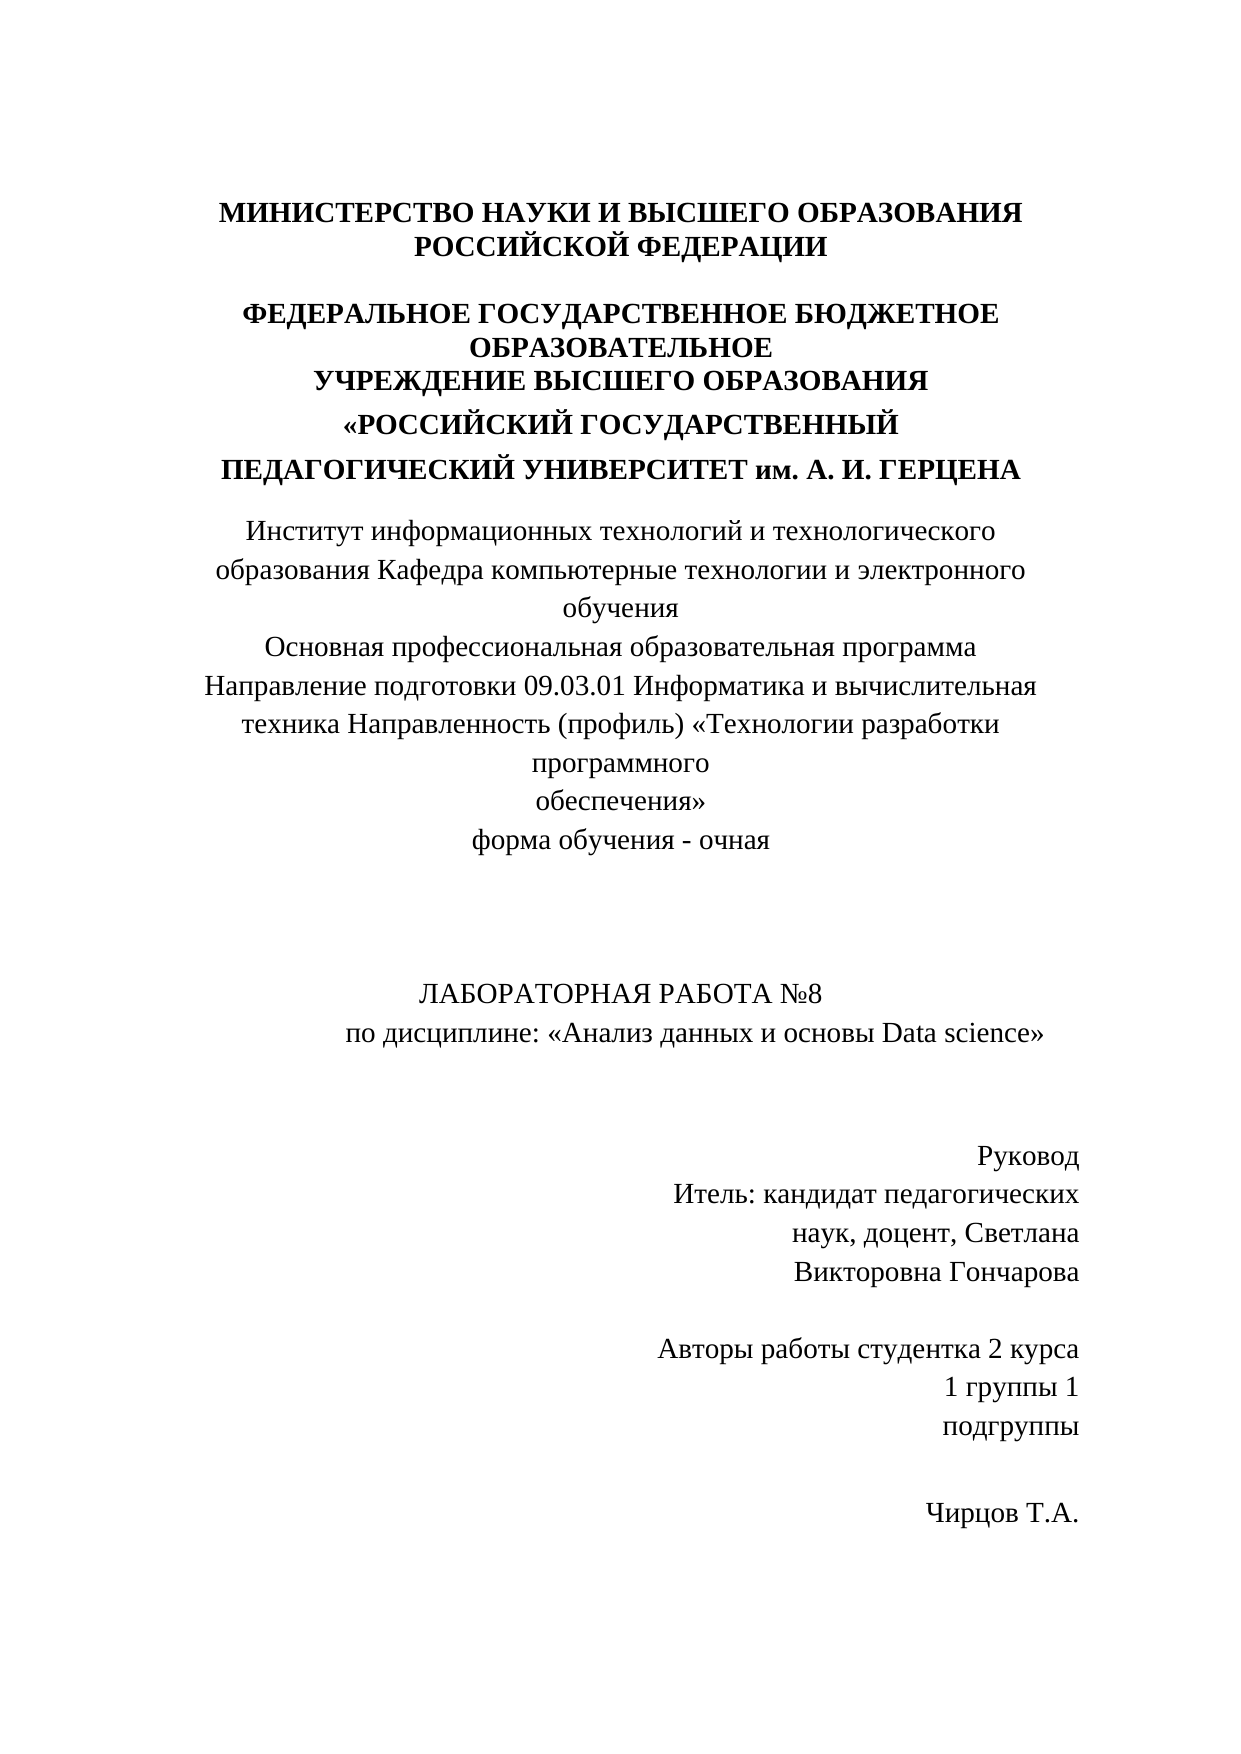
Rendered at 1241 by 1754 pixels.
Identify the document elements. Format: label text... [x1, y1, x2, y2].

text форма обучения - очная [180, 822, 1061, 855]
subtitle ПЕДАГОГИЧЕСКИЙ УНИВЕРСИТЕТ им. А. И. ГЕРЦЕНА [180, 452, 1062, 486]
text Чирцов Т.А. [750, 1495, 1079, 1528]
text 1 группы 1 подгруппы [750, 1369, 1079, 1441]
text Авторы работы студентка 2 курса [150, 1331, 1079, 1364]
subtitle МИНИСТЕРСТВО НАУКИ И ВЫСШЕГО ОБРАЗОВАНИЯ РОССИЙСКОЙ ФЕДЕРАЦИИ [180, 196, 1061, 263]
text по дисциплине: «Анализ данных и основы Data science» [190, 1015, 1090, 1048]
text Направление подготовки 09.03.01 Информатика и вычислительная техника Направленность (профиль) «Технологии разработки программного [180, 668, 1061, 778]
text ЛАБОРАТОРНАЯ РАБОТА №8 [180, 976, 1061, 1010]
text РуководИтель: кандидат педагогических наук, доцент, Светлана Викторовна Гончарова [648, 1138, 1079, 1287]
text обеспечения» [180, 783, 1061, 817]
text Основная профессиональная образовательная программа [180, 629, 1061, 663]
text Институт информационных технологий и технологического образования Кафедра компьютерные технологии и электронного обучения [194, 513, 1048, 624]
text ФЕДЕРАЛЬНОЕ ГОСУДАРСТВЕННОЕ БЮДЖЕТНОЕ ОБРАЗОВАТЕЛЬНОЕ [180, 296, 1062, 363]
text «РОССИЙСКИЙ ГОСУДАРСТВЕННЫЙ [180, 407, 1061, 441]
subtitle УЧРЕЖДЕНИЕ ВЫСШЕГО ОБРАЗОВАНИЯ [180, 363, 1061, 397]
